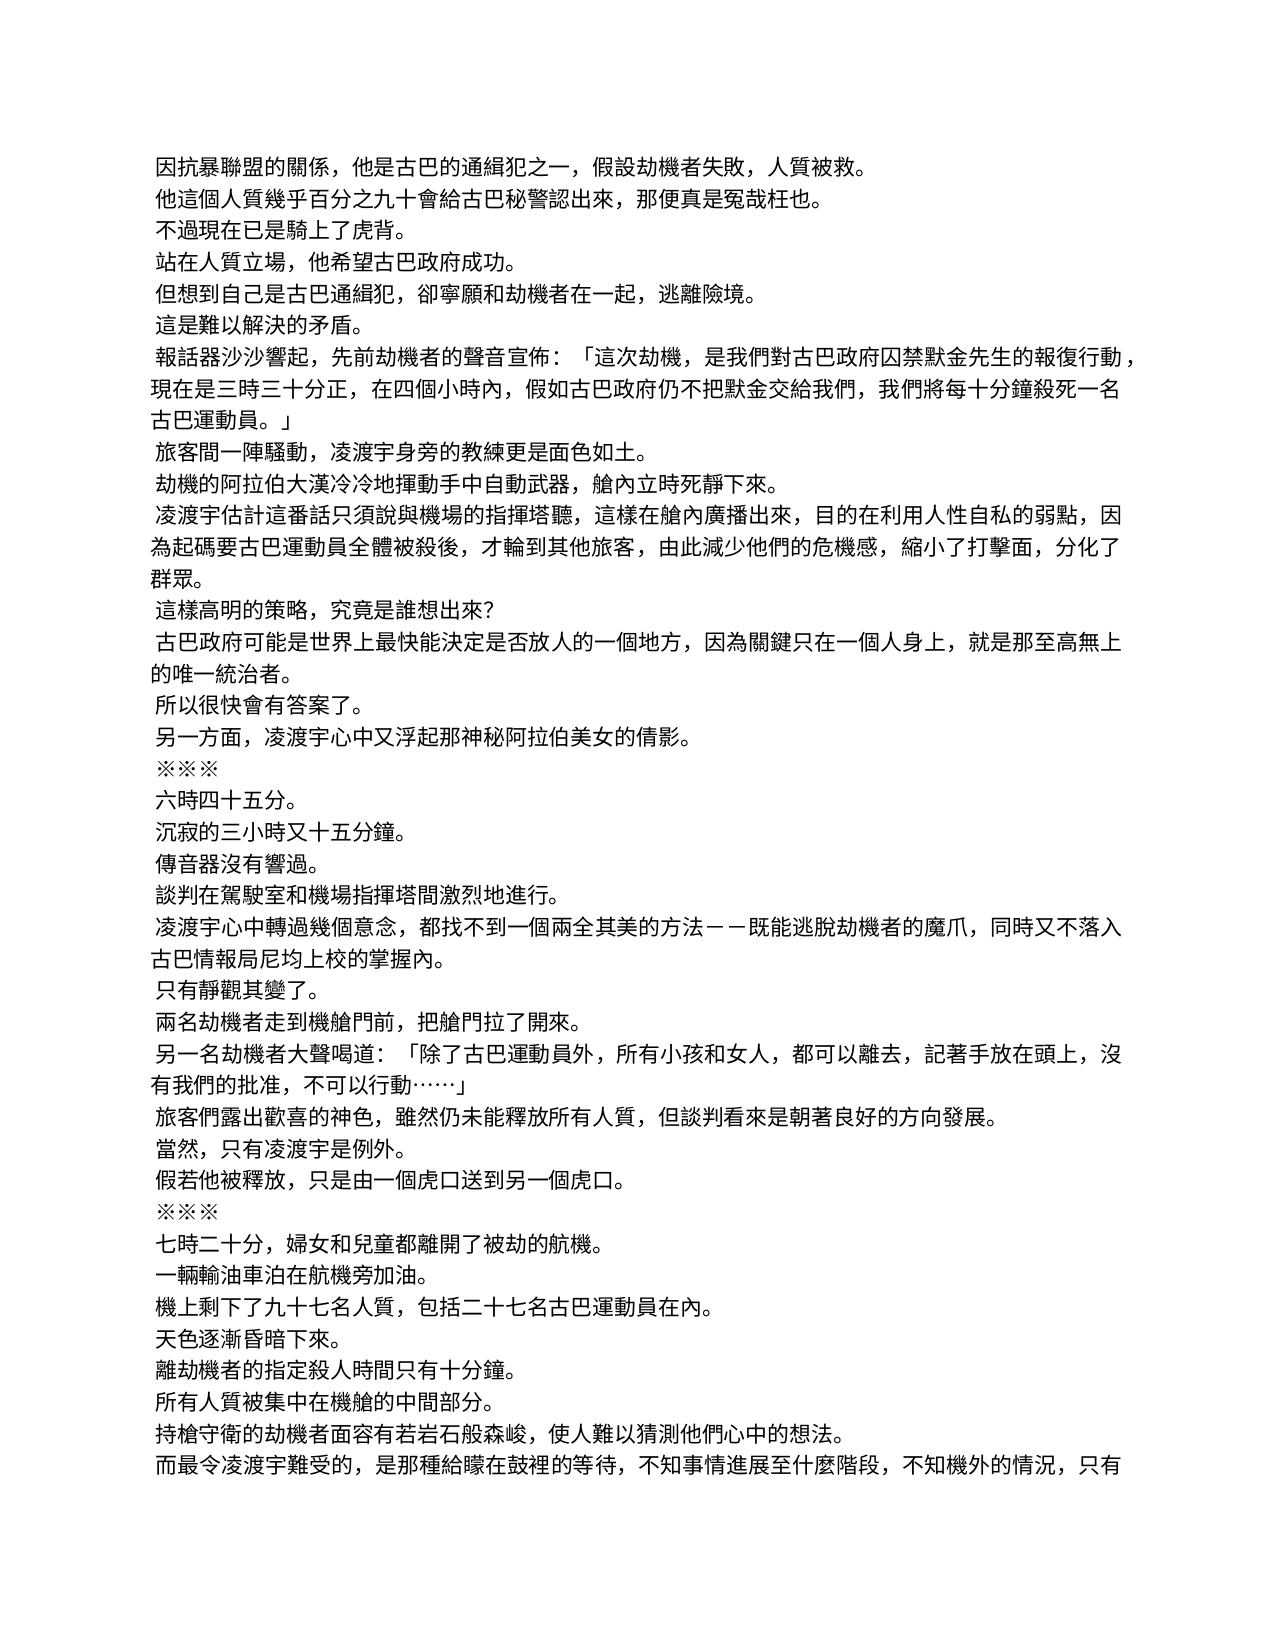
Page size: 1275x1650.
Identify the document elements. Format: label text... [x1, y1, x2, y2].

text 古巴政府可能是世界上最快能決定是否放人的一個地方，因為關鍵只在一個人身上，就是那至高無上的唯一統治者。 [150, 625, 1125, 688]
text 只有靜觀其變了。 [150, 973, 1125, 1005]
text 另一名劫機者大聲喝道：「除了古巴運動員外，所有小孩和女人，都可以離去，記著手放在頭上，沒有我們的批准，不可以行動……」 [150, 1037, 1125, 1100]
text 報話器沙沙響起，先前劫機者的聲音宣佈：「這次劫機，是我們對古巴政府囚禁默金先生的報復行動，現在是三時三十分正，在四個小時內，假如古巴政府仍不把默金交給我們，我們將每十分鐘殺死一名古巴運動員。」 [150, 340, 1125, 435]
text 不過現在已是騎上了虎背。 [150, 213, 1125, 245]
text 假若他被釋放，只是由一個虎口送到另一個虎口。 [150, 1163, 1125, 1195]
text 沉寂的三小時又十五分鐘。 [150, 815, 1125, 847]
text 六時四十五分。 [150, 783, 1125, 815]
text 機上剩下了九十七名人質，包括二十七名古巴運動員在內。 [150, 1290, 1125, 1322]
text 站在人質立場，他希望古巴政府成功。 [150, 245, 1125, 277]
text 因抗暴聯盟的關係，他是古巴的通緝犯之一，假設劫機者失敗，人質被救。 [150, 150, 1125, 182]
text 七時二十分，婦女和兒童都離開了被劫的航機。 [150, 1227, 1125, 1258]
text ※※※ [150, 1195, 1125, 1227]
text 離劫機者的指定殺人時間只有十分鐘。 [150, 1353, 1125, 1385]
text 當然，只有凌渡宇是例外。 [150, 1132, 1125, 1163]
text 另一方面，凌渡宇心中又浮起那神秘阿拉伯美女的倩影。 [150, 720, 1125, 752]
text 旅客間一陣騷動，凌渡宇身旁的教練更是面色如土。 [150, 435, 1125, 467]
text 這樣高明的策略，究竟是誰想出來？ [150, 593, 1125, 625]
text 凌渡宇心中轉過幾個意念，都找不到一個兩全其美的方法－－既能逃脫劫機者的魔爪，同時又不落入古巴情報局尼均上校的掌握內。 [150, 910, 1125, 973]
text 所有人質被集中在機艙的中間部分。 [150, 1385, 1125, 1417]
text 一輛輸油車泊在航機旁加油。 [150, 1258, 1125, 1290]
text 所以很快會有答案了。 [150, 688, 1125, 720]
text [150, 1448, 1125, 1480]
text 這是難以解決的矛盾。 [150, 308, 1125, 340]
text 持槍守衛的劫機者面容有若岩石般森峻，使人難以猜測他們心中的想法。 [150, 1417, 1125, 1448]
text 傳音器沒有響過。 [150, 847, 1125, 878]
text 劫機的阿拉伯大漢冷冷地揮動手中自動武器，艙內立時死靜下來。 [150, 467, 1125, 498]
text 談判在駕駛室和機場指揮塔間激烈地進行。 [150, 878, 1125, 910]
text 凌渡宇估計這番話只須說與機場的指揮塔聽，這樣在艙內廣播出來，目的在利用人性自私的弱點，因為起碼要古巴運動員全體被殺後，才輪到其他旅客，由此減少他們的危機感，縮小了打擊面，分化了群眾。 [150, 498, 1125, 593]
text 旅客們露出歡喜的神色，雖然仍未能釋放所有人質，但談判看來是朝著良好的方向發展。 [150, 1100, 1125, 1132]
text ※※※ [150, 752, 1125, 783]
text 他這個人質幾乎百分之九十會給古巴秘警認出來，那便真是冤哉枉也。 [150, 182, 1125, 213]
text 兩名劫機者走到機艙門前，把艙門拉了開來。 [150, 1005, 1125, 1037]
text 但想到自己是古巴通緝犯，卻寧願和劫機者在一起，逃離險境。 [150, 277, 1125, 308]
text 天色逐漸昏暗下來。 [150, 1322, 1125, 1353]
